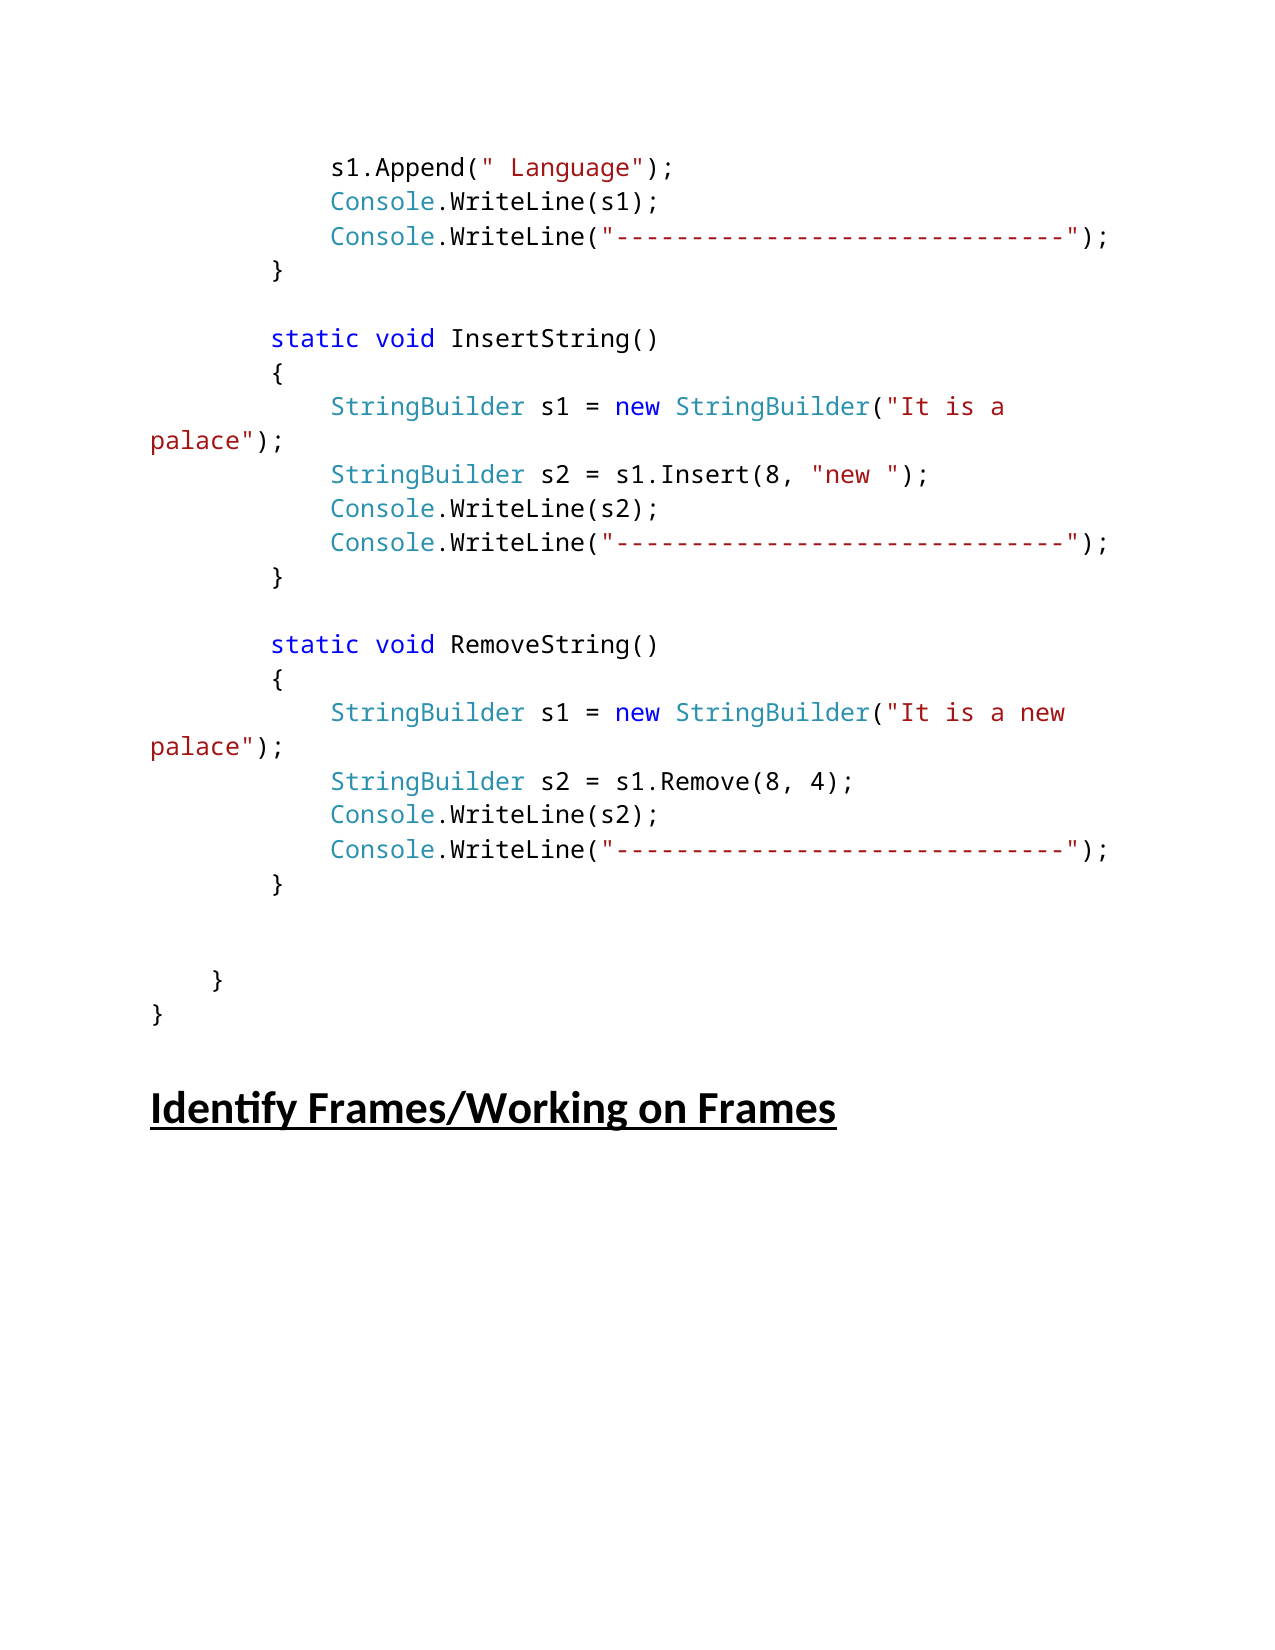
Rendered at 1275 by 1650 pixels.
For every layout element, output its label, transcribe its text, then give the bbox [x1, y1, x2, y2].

text { [150, 354, 1125, 388]
text Console.WriteLine(s2); [150, 797, 1125, 831]
text Console.WriteLine("------------------------------"); [150, 218, 1125, 252]
text Console.WriteLine(s2); [150, 491, 1125, 525]
text StringBuilder s2 = s1.Remove(8, 4); [150, 763, 1125, 797]
text } [150, 252, 1125, 286]
text s1.Append(" Language"); [150, 150, 1125, 184]
text StringBuilder s1 = new StringBuilder("It is a new palace"); [150, 695, 1125, 763]
text } [150, 961, 1125, 996]
text Console.WriteLine("------------------------------"); [150, 525, 1125, 559]
text StringBuilder s2 = s1.Insert(8, "new "); [150, 457, 1125, 491]
text { [150, 661, 1125, 695]
text } [150, 996, 1125, 1029]
text } [150, 559, 1125, 593]
text Identify Frames/Working on Frames [150, 1079, 1125, 1135]
text static void RemoveString() [150, 627, 1125, 661]
text Console.WriteLine(s1); [150, 184, 1125, 218]
text } [150, 865, 1125, 899]
text static void InsertString() [150, 320, 1125, 354]
text Console.WriteLine("------------------------------"); [150, 831, 1125, 865]
text StringBuilder s1 = new StringBuilder("It is a palace"); [150, 388, 1125, 457]
